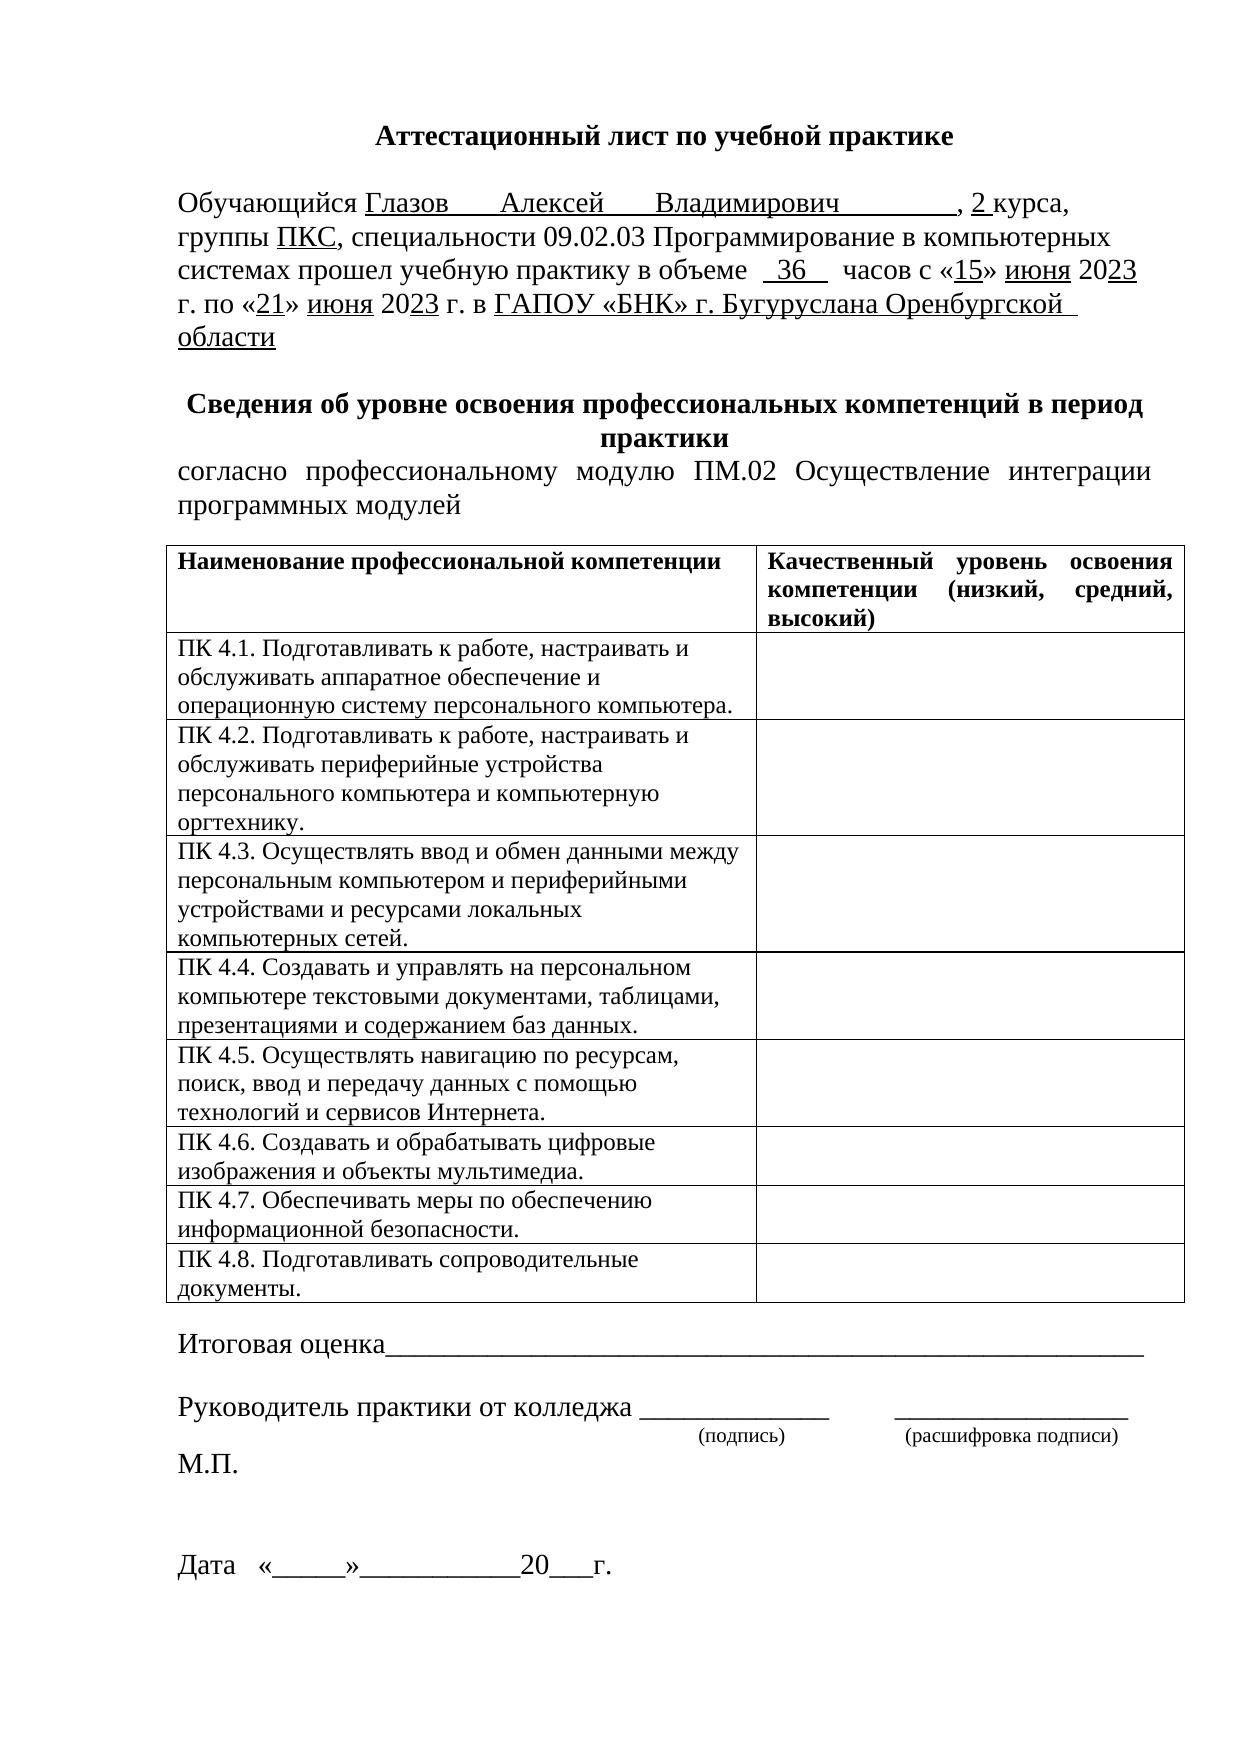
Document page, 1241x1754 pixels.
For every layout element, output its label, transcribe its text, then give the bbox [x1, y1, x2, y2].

text Итоговая оценка____________________________________________________ [177, 1327, 1152, 1360]
table_cell [757, 1186, 1184, 1243]
table_header Качественный уровень освоения компетенции (низкий, средний, высокий) [757, 546, 1184, 632]
table_cell ПК 4.8. Подготавливать сопроводительные документы. [167, 1244, 756, 1302]
table_cell ПК 4.2. Подготавливать к работе, настраивать и обслуживать периферийные устройства персонального компьютера и компьютерную оргтехнику. [167, 720, 756, 835]
table_cell [757, 836, 1184, 951]
table_cell ПК 4.5. Осуществлять навигацию по ресурсам, поиск, ввод и передачу данных с помощью технологий и сервисов Интернета. [167, 1040, 756, 1126]
text Руководитель практики от колледжа _____________ ________________ [177, 1389, 1152, 1422]
table_cell [757, 720, 1184, 835]
table_cell [757, 1244, 1184, 1302]
text Обучающийся Глазов Алексей Владимирович , 2 курса, группы ПКС, специальности 09.02.03 Программирование в компьютерных системах прошел учебную практику в объеме 36 часов с «15» июня 2023 г. по «21» июня 2023 г. в ГАПОУ «БНК» г. Бугуруслана Оренбургской области [177, 185, 1152, 353]
text Аттестационный лист по учебной практике [177, 118, 1152, 152]
table_cell [757, 633, 1184, 719]
table_header Наименование профессиональной компетенции [167, 546, 756, 632]
text (подпись) (расшифровка подписи) [177, 1422, 1152, 1447]
table_cell [757, 953, 1184, 1039]
table_cell ПК 4.4. Создавать и управлять на персональном компьютере текстовыми документами, таблицами, презентациями и содержанием баз данных. [167, 953, 756, 1039]
text Дата «_____»___________20___г. [177, 1547, 1152, 1581]
table_cell ПК 4.6. Создавать и обрабатывать цифровые изображения и объекты мультимедиа. [167, 1127, 756, 1184]
text М.П. [177, 1447, 1152, 1480]
text согласно профессиональному модулю ПМ.02 Осуществление интеграции программных модулей [177, 453, 1152, 521]
text Сведения об уровне освоения профессиональных компетенций в период практики [177, 386, 1152, 453]
table_cell ПК 4.1. Подготавливать к работе, настраивать и обслуживать аппаратное обеспечение и операционную систему персонального компьютера. [167, 633, 756, 719]
table_cell [757, 1040, 1184, 1126]
table_cell [757, 1127, 1184, 1184]
table_cell ПК 4.3. Осуществлять ввод и обмен данными между персональным компьютером и периферийными устройствами и ресурсами локальных компьютерных сетей. [167, 836, 756, 951]
table_cell ПК 4.7. Обеспечивать меры по обеспечению информационной безопасности. [167, 1186, 756, 1243]
